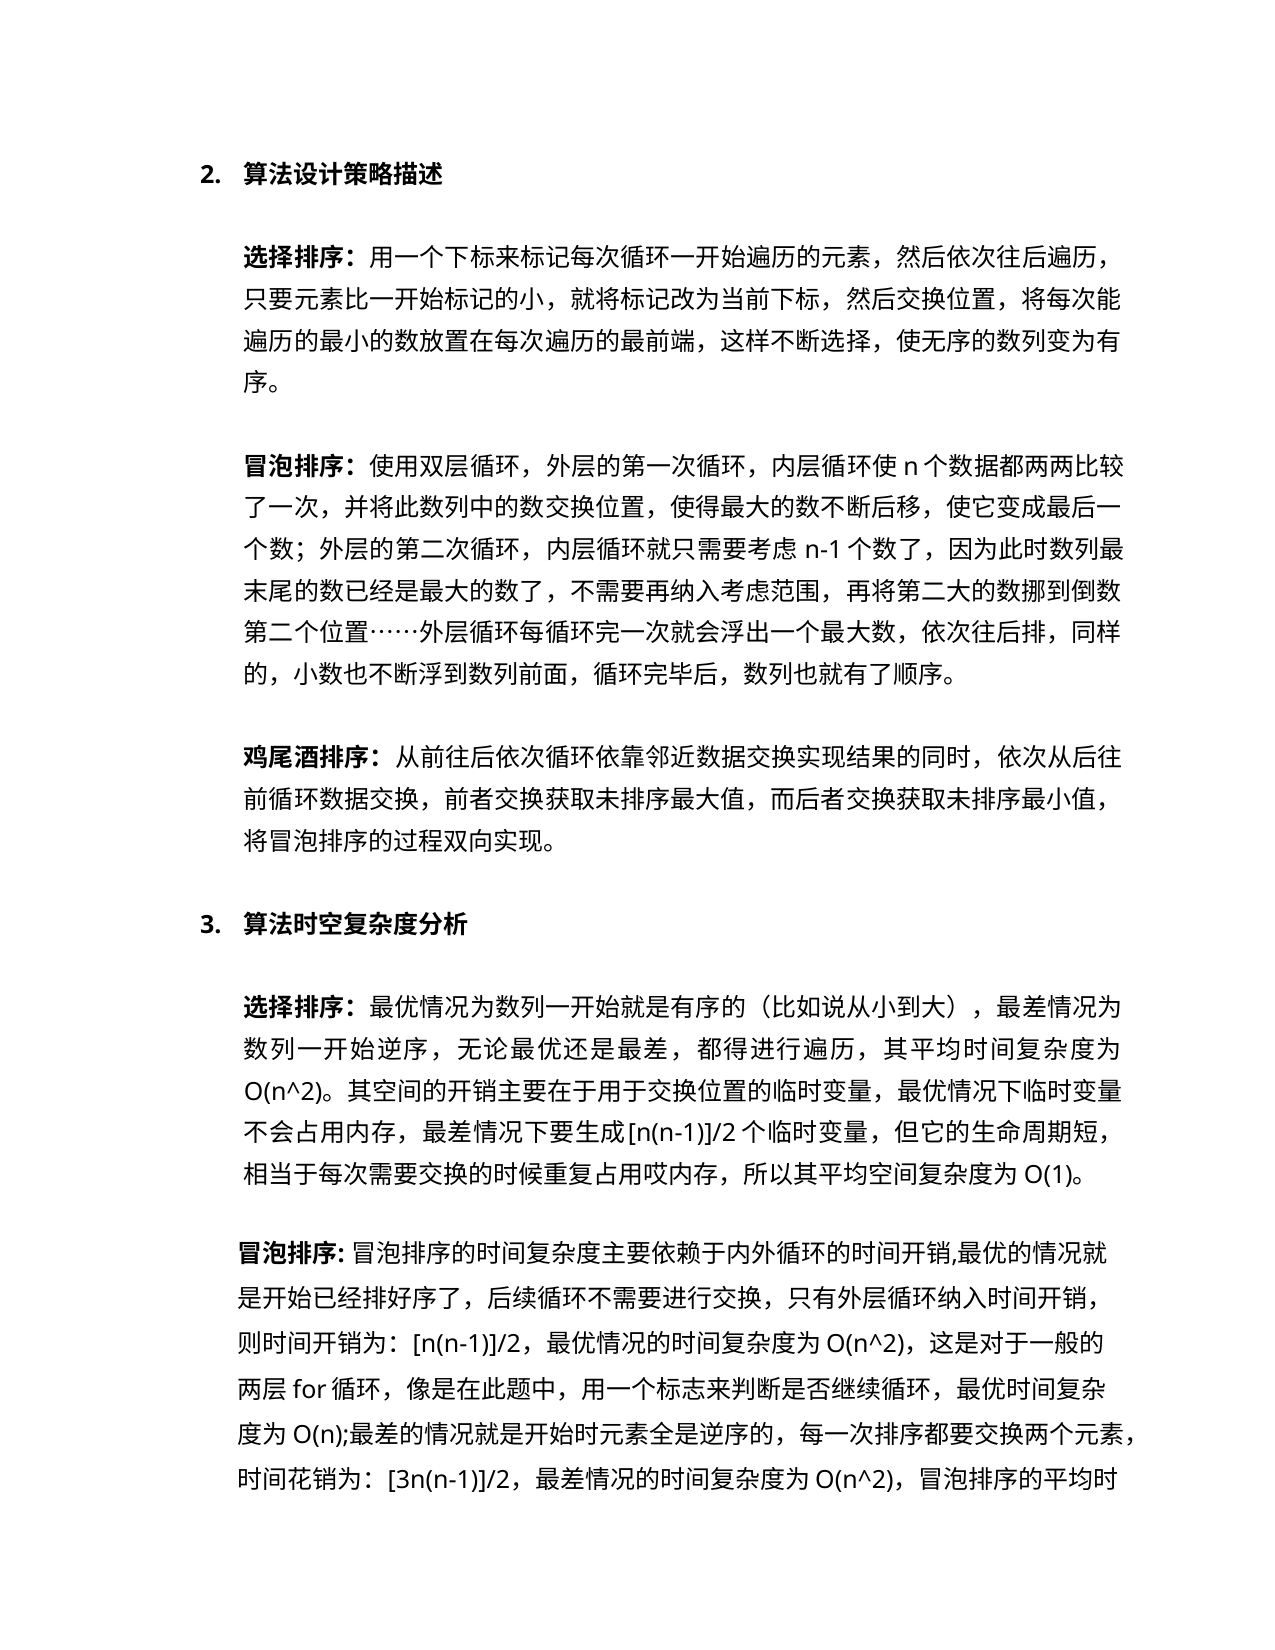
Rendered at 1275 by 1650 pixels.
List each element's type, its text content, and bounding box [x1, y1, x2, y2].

list 算法设计策略描述 [200, 150, 1125, 192]
list 算法时空复杂度分析 [200, 900, 1125, 942]
list 鸡尾酒排序：从前往后依次循环依靠邻近数据交换实现结果的同时，依次从后往前循环数据交换，前者交换获取未排序最大值，而后者交换获取未排序最小值，将冒泡排序的过程双向实现。 [244, 733, 1125, 858]
list 冒泡排序：使用双层循环，外层的第一次循环，内层循环使n个数据都两两比较了一次，并将此数列中的数交换位置，使得最大的数不断后移，使它变成最后一个数；外层的第二次循环，内层循环就只需要考虑n-1个数了，因为此时数列最末尾的数已经是最大的数了，不需要再纳入考虑范围，再将第二大的数挪到倒数第二个位置……外层循环每循环完一次就会浮出一个最大数，依次往后排，同样的，小数也不断浮到数列前面，循环完毕后，数列也就有了顺序。 [244, 442, 1125, 692]
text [237, 1233, 1125, 1496]
list 选择排序：最优情况为数列一开始就是有序的（比如说从小到大），最差情况为数列一开始逆序，无论最优还是最差，都得进行遍历，其平均时间复杂度为O(n^2)。其空间的开销主要在于用于交换位置的临时变量，最优情况下临时变量不会占用内存，最差情况下要生成[n(n-1)]/2个临时变量，但它的生命周期短，相当于每次需要交换的时候重复占用哎内存，所以其平均空间复杂度为O(1)。 [244, 983, 1125, 1192]
list 选择排序：用一个下标来标记每次循环一开始遍历的元素，然后依次往后遍历，只要元素比一开始标记的小，就将标记改为当前下标，然后交换位置，将每次能遍历的最小的数放置在每次遍历的最前端，这样不断选择，使无序的数列变为有序。 [244, 233, 1125, 400]
